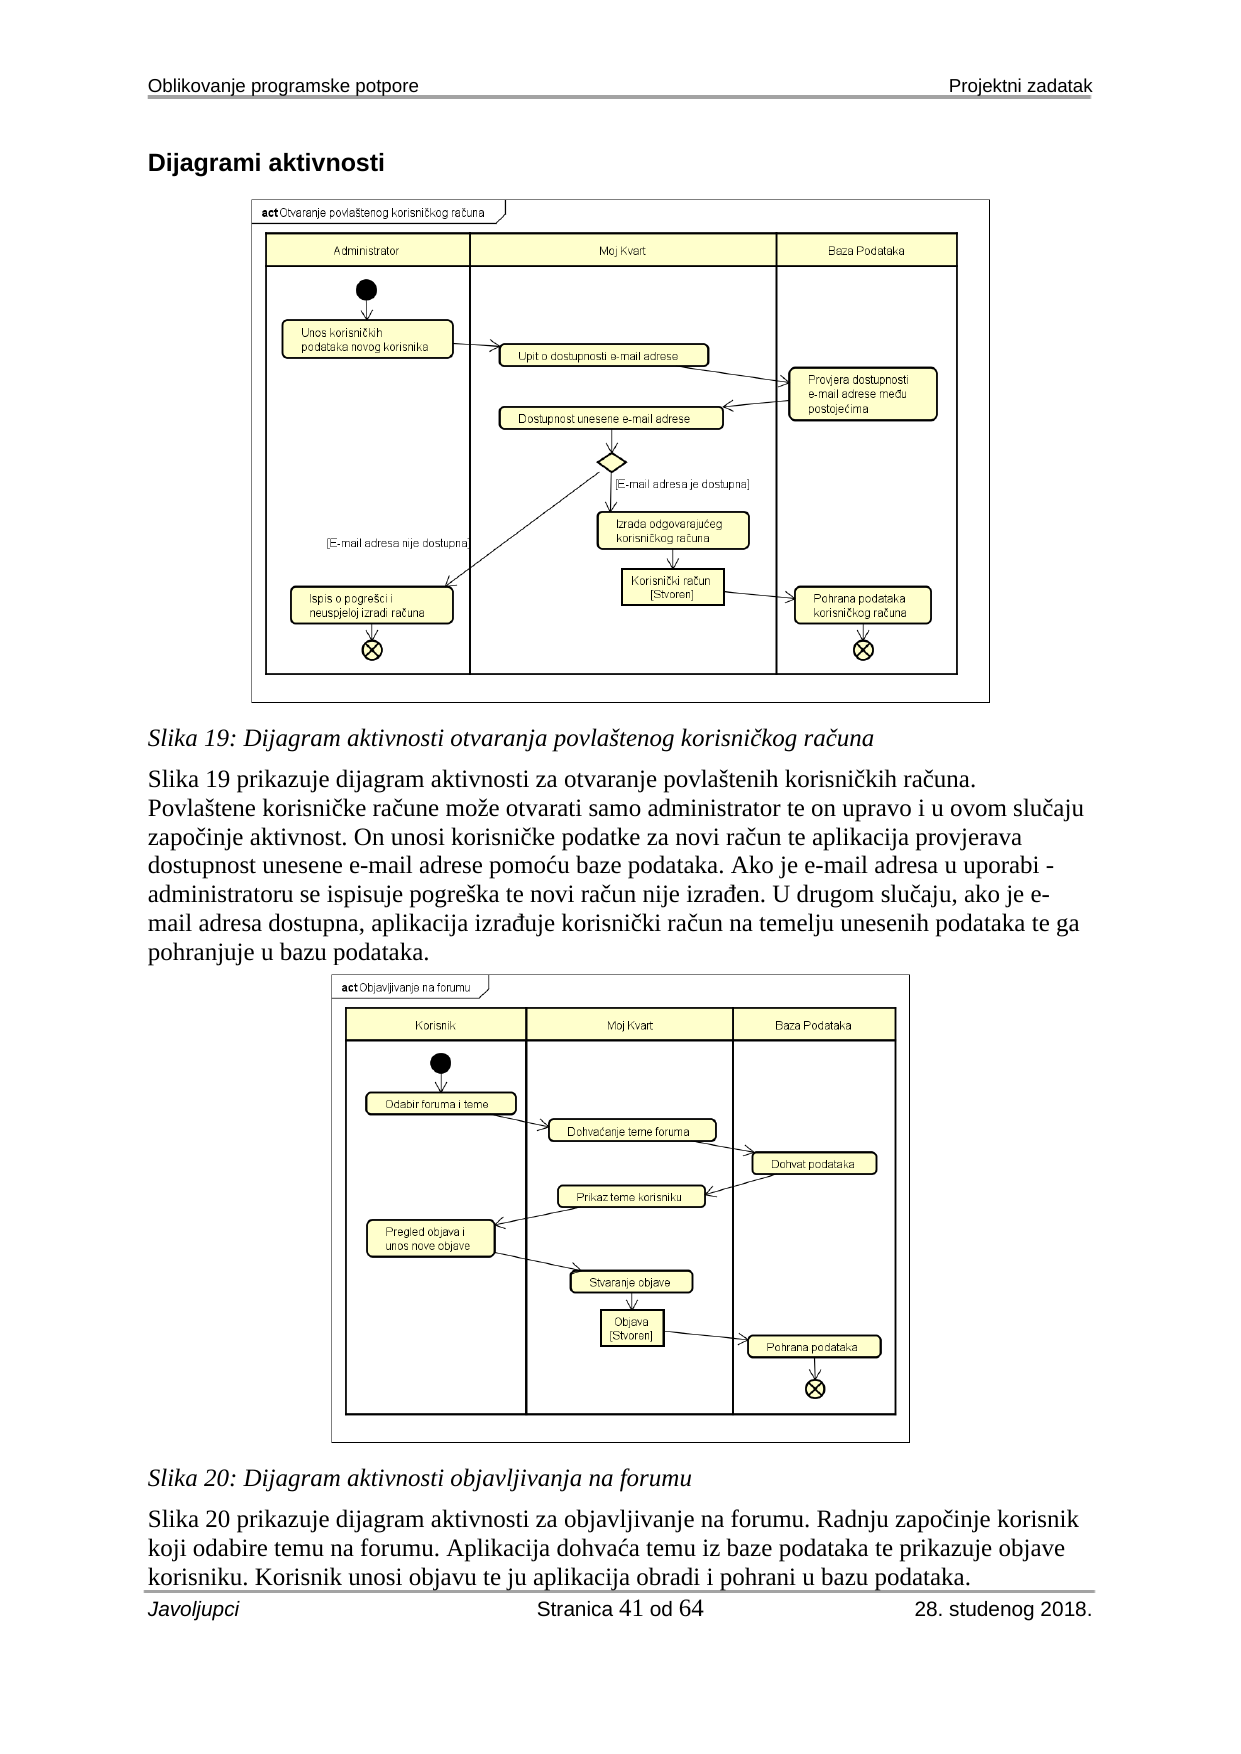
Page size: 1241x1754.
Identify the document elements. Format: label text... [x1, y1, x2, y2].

text Slika 19: Dijagram aktivnosti otvaranja povlaštenog korisničkog računa [148, 723, 1093, 752]
text Slika 20 prikazuje dijagram aktivnosti za objavljivanje na forumu. Radnju započinje korisnik koji odabire temu na forumu. Aplikacija dohvaća temu iz baze podataka te prikazuje objave korisniku. Korisnik unosi objavu te ju aplikacija obradi i pohrani u bazu podataka. [148, 1504, 1093, 1591]
text Slika 20: Dijagram aktivnosti objavljivanja na forumu [148, 1463, 1093, 1492]
picture [242, 190, 998, 711]
picture [322, 965, 918, 1451]
text Dijagrami aktivnosti [148, 148, 1093, 176]
picture [147, 95, 1092, 99]
text Slika 19 prikazuje dijagram aktivnosti za otvaranje povlaštenih korisničkih računa. Povlaštene korisničke račune može otvarati samo administrator te on upravo i u ovom slučaju započinje aktivnost. On unosi korisničke podatke za novi račun te aplikacija provjerava dostupnost unesene e-mail adrese pomoću baze podataka. Ako je e-mail adresa u uporabi - administratoru se ispisuje pogreška te novi račun nije izrađen. U drugom slučaju, ako je e-mail adresa dostupna, aplikacija izrađuje korisnički račun na temelju unesenih podataka te ga pohranjuje u bazu podataka. [148, 764, 1093, 965]
